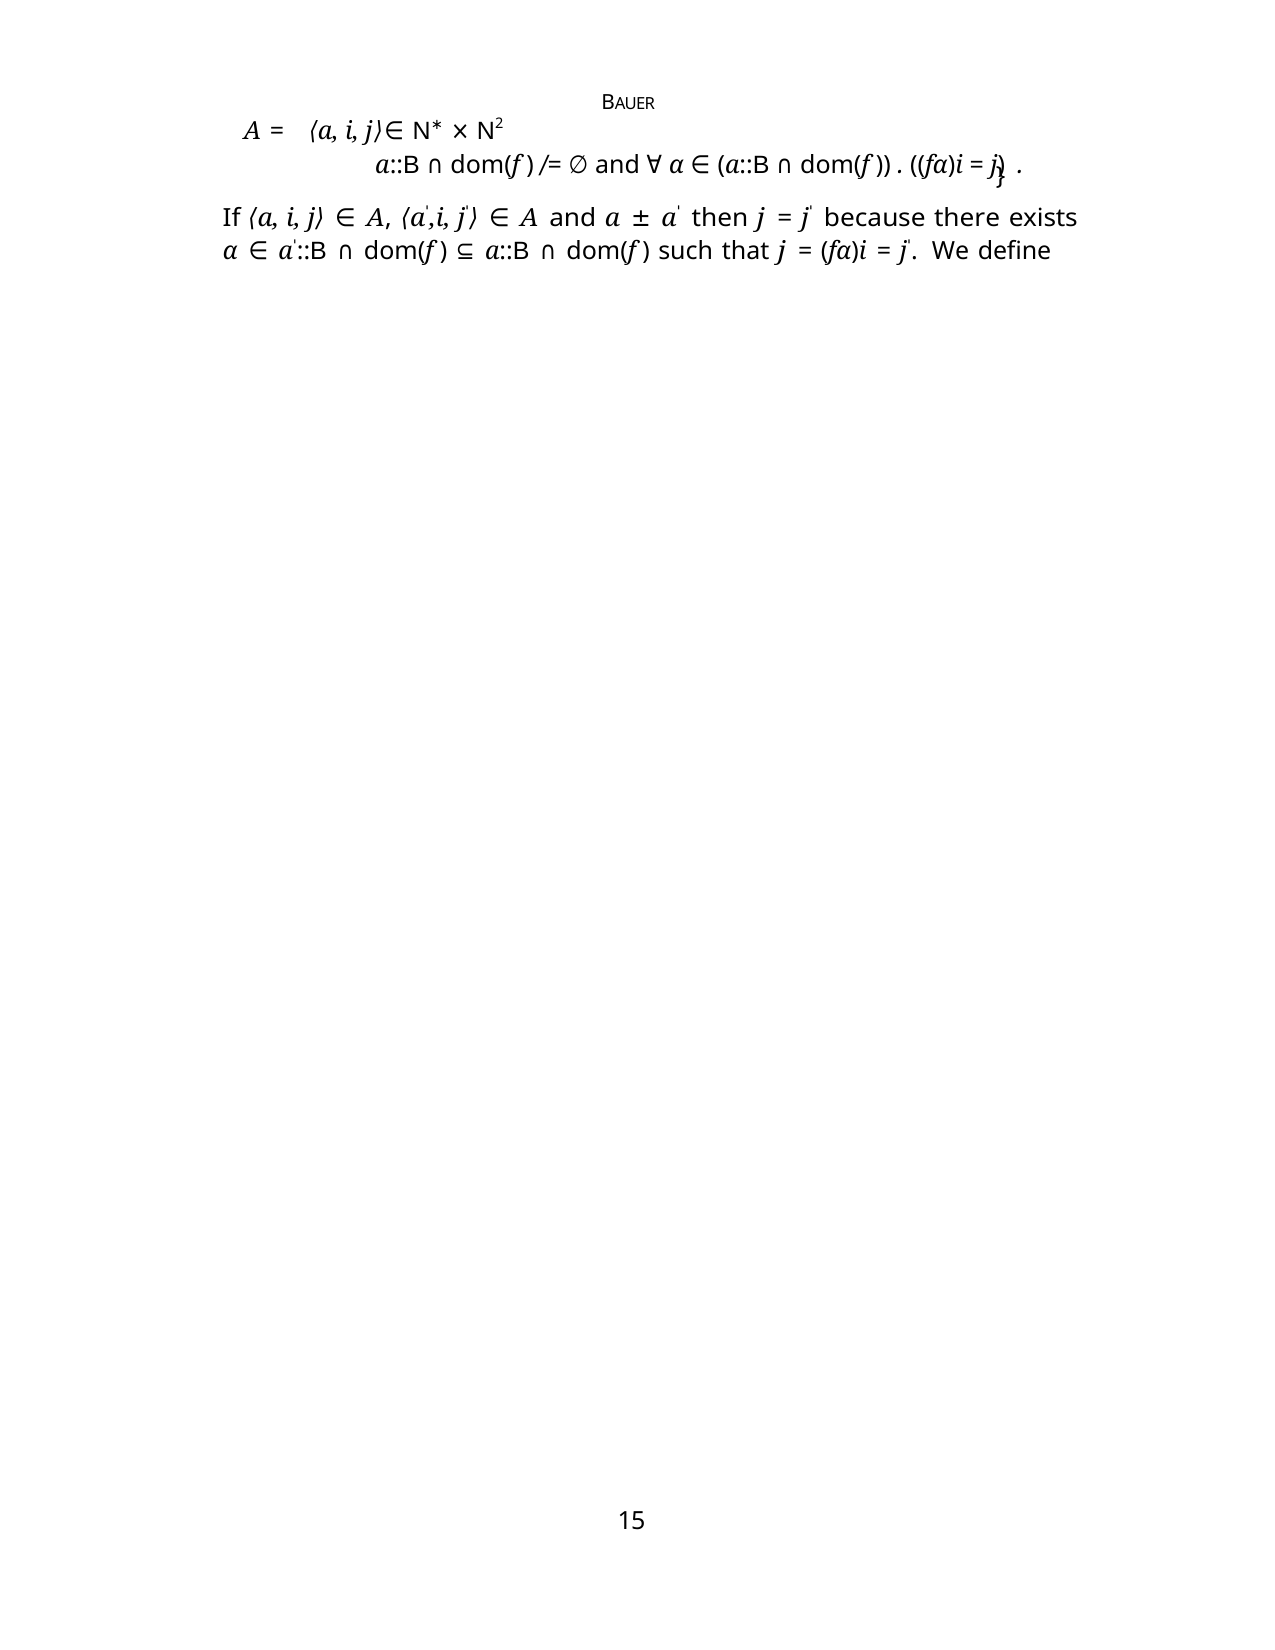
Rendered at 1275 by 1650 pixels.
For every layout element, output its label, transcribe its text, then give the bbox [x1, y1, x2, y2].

text a::B ∩ dom(f ) /= ∅ and ∀ α ∈ (a::B ∩ dom(f )) . ((fα)i = j) . [375, 147, 1096, 181]
text If ⟨a, i, j⟩ ∈ A, ⟨a',i, j'⟩ ∈ A and a ± a' then j = j' because there exists [222, 201, 1096, 233]
text A = ⟨a, i, j⟩∈ N∗ × N2 [243, 112, 1096, 147]
text α ∈ a'::B ∩ dom(f ) ⊆ a::B ∩ dom(f ) such that j = (fα)i = j'. We define [223, 233, 1096, 266]
